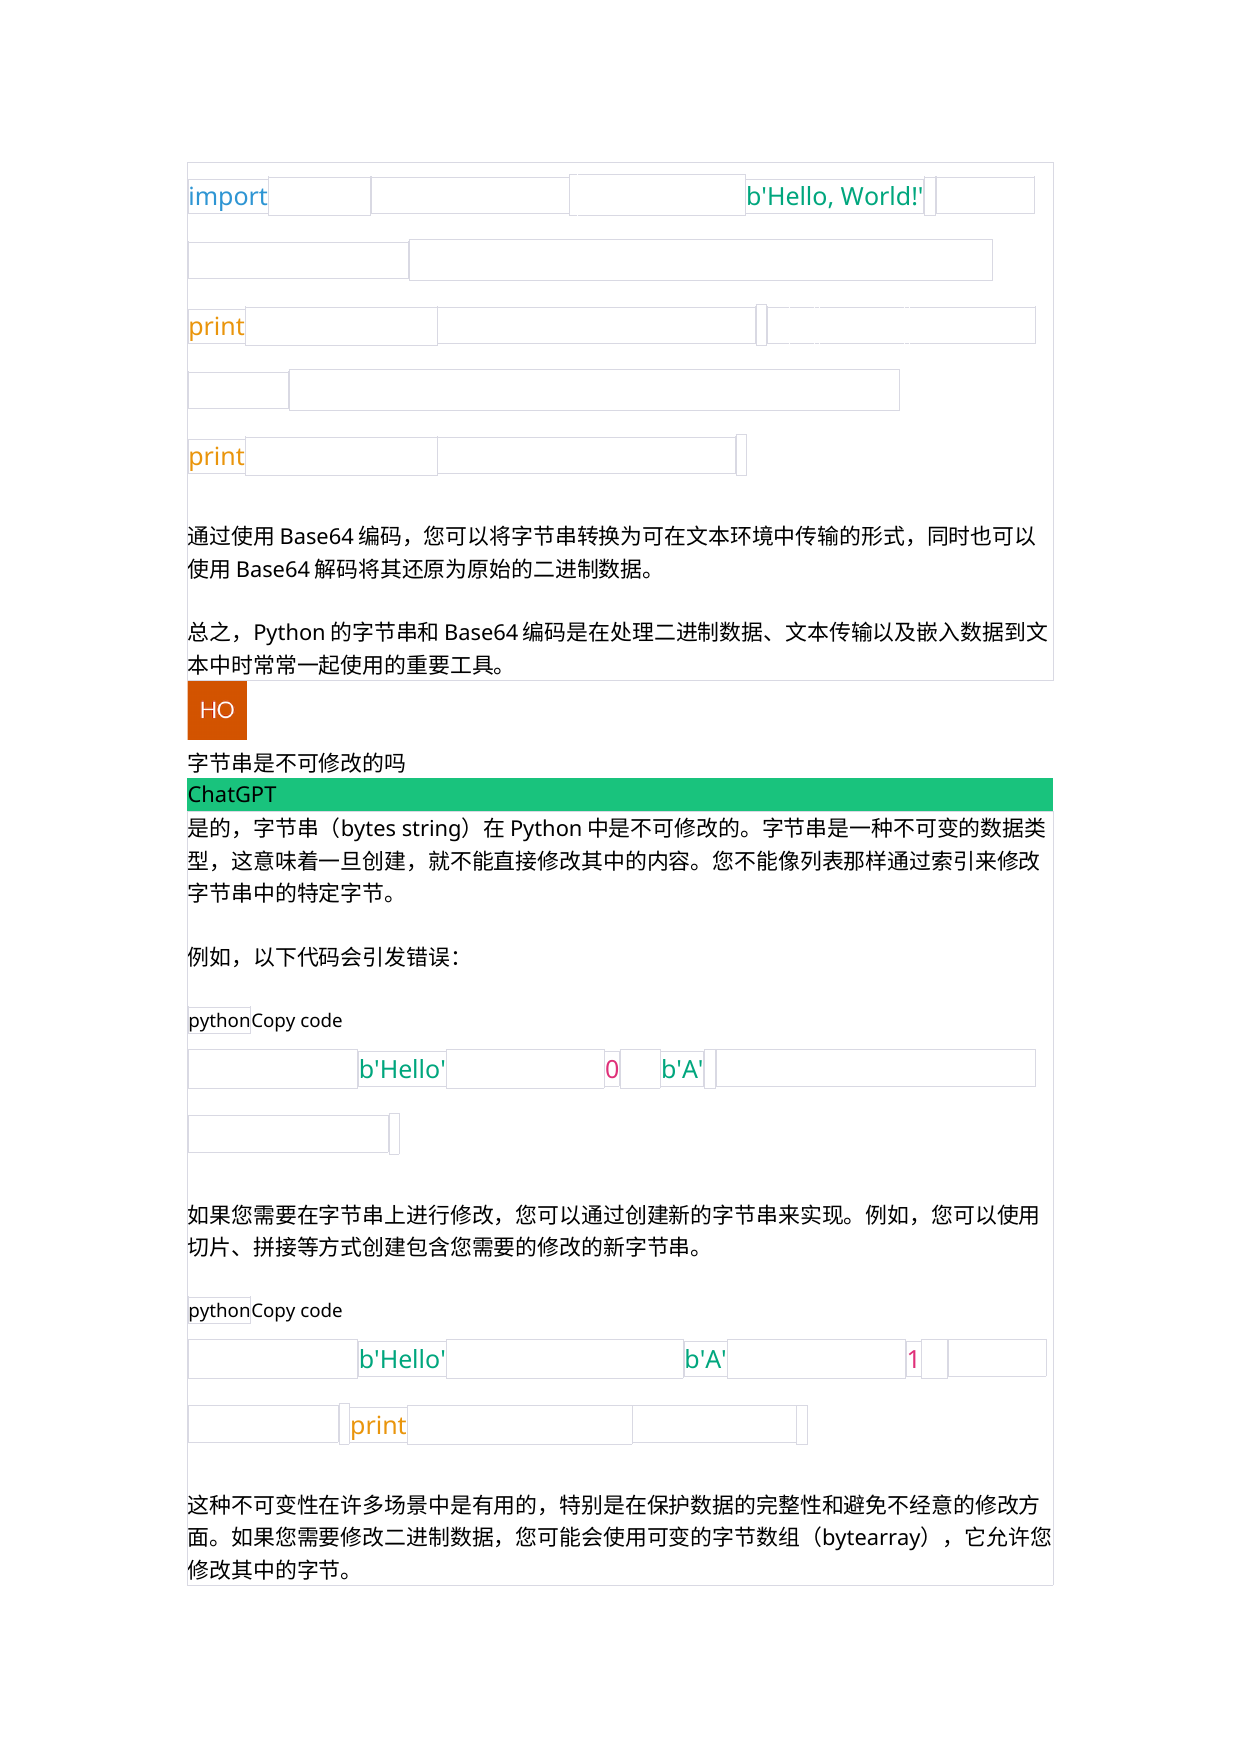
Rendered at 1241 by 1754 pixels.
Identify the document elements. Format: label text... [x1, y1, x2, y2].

text 通过使用Base64编码，您可以将字节串转换为可在文本环境中传输的形式，同时也可以使用Base64解码将其还原为原始的二进制数据。 [188, 518, 1053, 584]
text ChatGPT [187, 778, 1053, 811]
text 例如，以下代码会引发错误： [188, 939, 1053, 972]
text 是的，字节串（bytes string）在Python中是不可修改的。字节串是一种不可变的数据类型，这意味着一旦创建，就不能直接修改其中的内容。您不能像列表那样通过索引来修改字节串中的特定字节。 [188, 812, 1053, 908]
text pythonCopy code [188, 1003, 1053, 1036]
text 字节串是不可修改的吗 [187, 746, 1053, 778]
text binary_data = b'Hello' new_binary_data = b'A' + binary_data[1:] # 创建一个新的字节串 print(new_binary_data) # 输出 b'Aello' [188, 1326, 1053, 1456]
text 总之，Python的字节串和Base64编码是在处理二进制数据、文本传输以及嵌入数据到文本中时常常一起使用的重要工具。 [188, 614, 1053, 680]
text 这种不可变性在许多场景中是有用的，特别是在保护数据的完整性和避免不经意的修改方面。如果您需要修改二进制数据，您可能会使用可变的字节数组（bytearray），它允许您修改其中的字节。 [188, 1487, 1053, 1585]
text binary_data = b'Hello' binary_data[0] = b'A' # 会引发 TypeError，因为字节串是不可修改的 [188, 1036, 1053, 1166]
text 如果您需要在字节串上进行修改，您可以通过创建新的字节串来实现。例如，您可以使用切片、拼接等方式创建包含您需要的修改的新字节串。 [188, 1197, 1053, 1262]
picture [187, 681, 247, 740]
text pythonCopy code [188, 1293, 1053, 1326]
text import base64 # 创建一个字节串 binary_data = b'Hello, World!' # 对字节串进行Base64编码 encoded_data = base64.b64encode(binary_data) print(encoded_data) # 输出编码后的Base64数据 # 对Base64编码的数据进行解码 decoded_data = base64.b64decode(encoded_data) print(decoded_data) # 输出解码后的原始字节串 [188, 163, 1053, 487]
